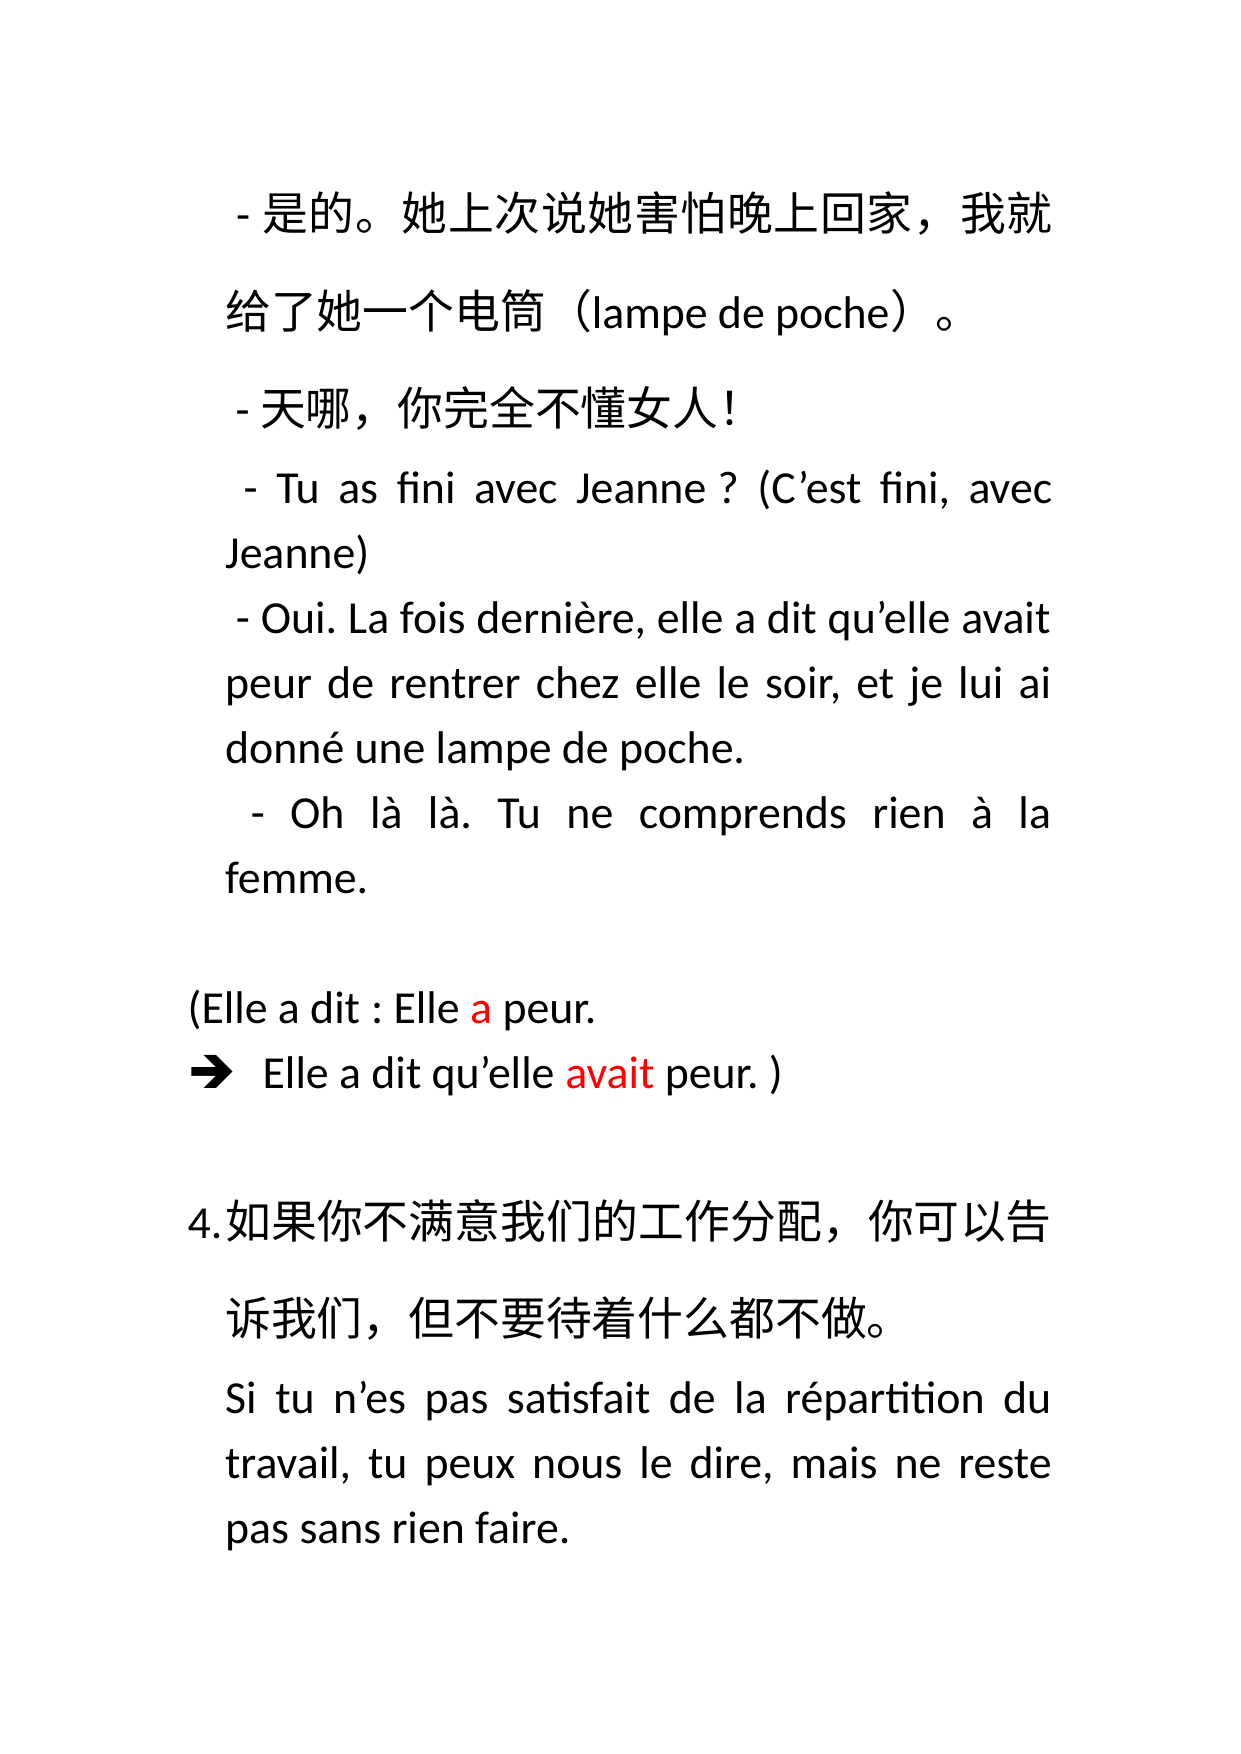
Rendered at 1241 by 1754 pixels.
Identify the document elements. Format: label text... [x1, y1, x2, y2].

text - Tu as fini avec Jeanne ? (C’est fini, avec Jeanne) [225, 454, 1053, 584]
text (Elle a dit : Elle a peur. [187, 974, 1053, 1039]
text - 天哪，你完全不懂女人！ [225, 357, 1053, 454]
text - Oui. La fois dernière, elle a dit qu’elle avait peur de rentrer chez elle le soir, et je lui ai donné une lampe de poche. [225, 584, 1053, 779]
list 如果你不满意我们的工作分配，你可以告诉我们，但不要待着什么都不做。 [187, 1169, 1053, 1364]
list Si tu n’es pas satisfait de la répartition du travail, tu peux nous le dire, mais ne reste pas sans rien faire. [225, 1364, 1053, 1559]
text - 是的。她上次说她害怕晚上回家，我就给了她一个电筒（lampe de poche）。 [225, 162, 1053, 357]
list Elle a dit qu’elle avait peur. ) [187, 1039, 1053, 1104]
text - Oh là là. Tu ne comprends rien à la femme. [225, 779, 1053, 909]
